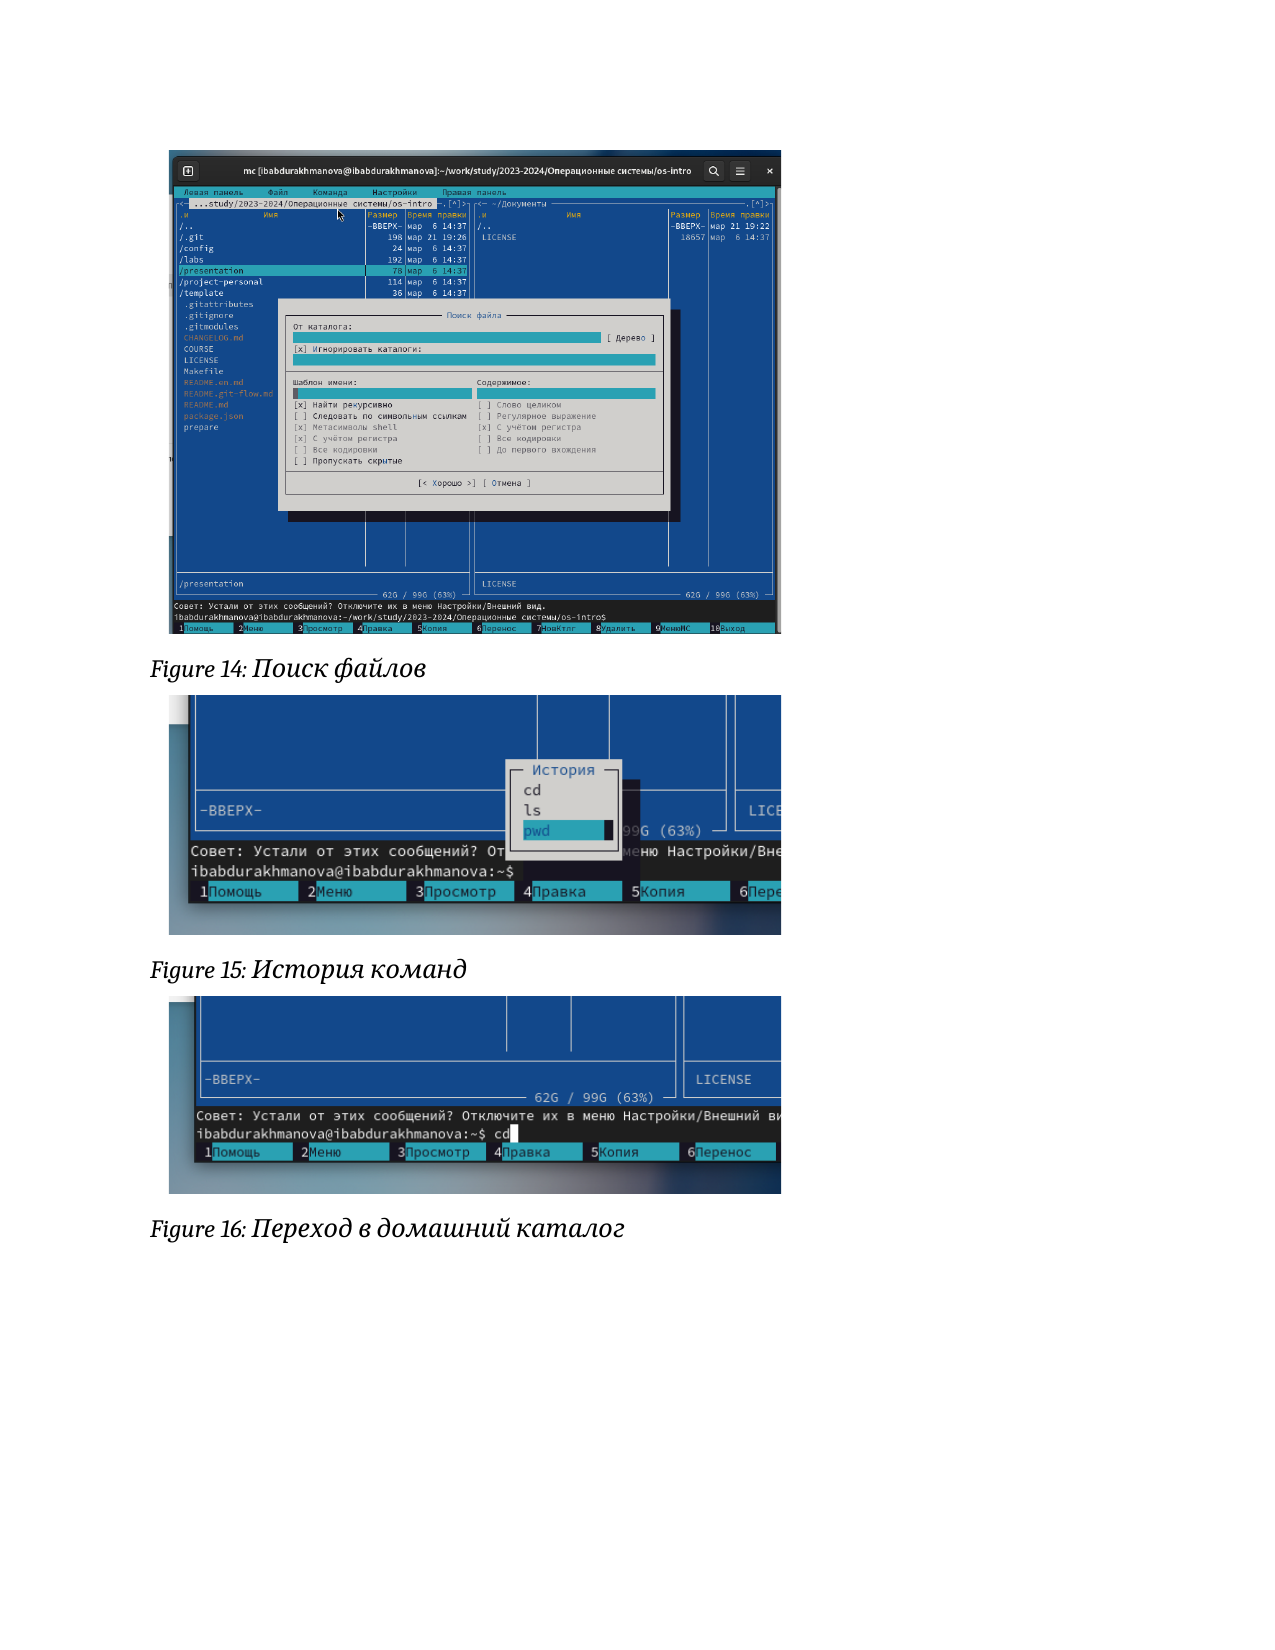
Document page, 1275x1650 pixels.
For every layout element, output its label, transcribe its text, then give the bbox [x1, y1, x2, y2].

text Figure 16: Переход в домашний каталог [150, 1214, 1125, 1243]
picture [168, 695, 782, 935]
text Figure 14: Поиск файлов [150, 654, 1125, 683]
picture [168, 150, 782, 634]
picture [168, 996, 782, 1194]
text Figure 15: История команд [150, 956, 1125, 984]
